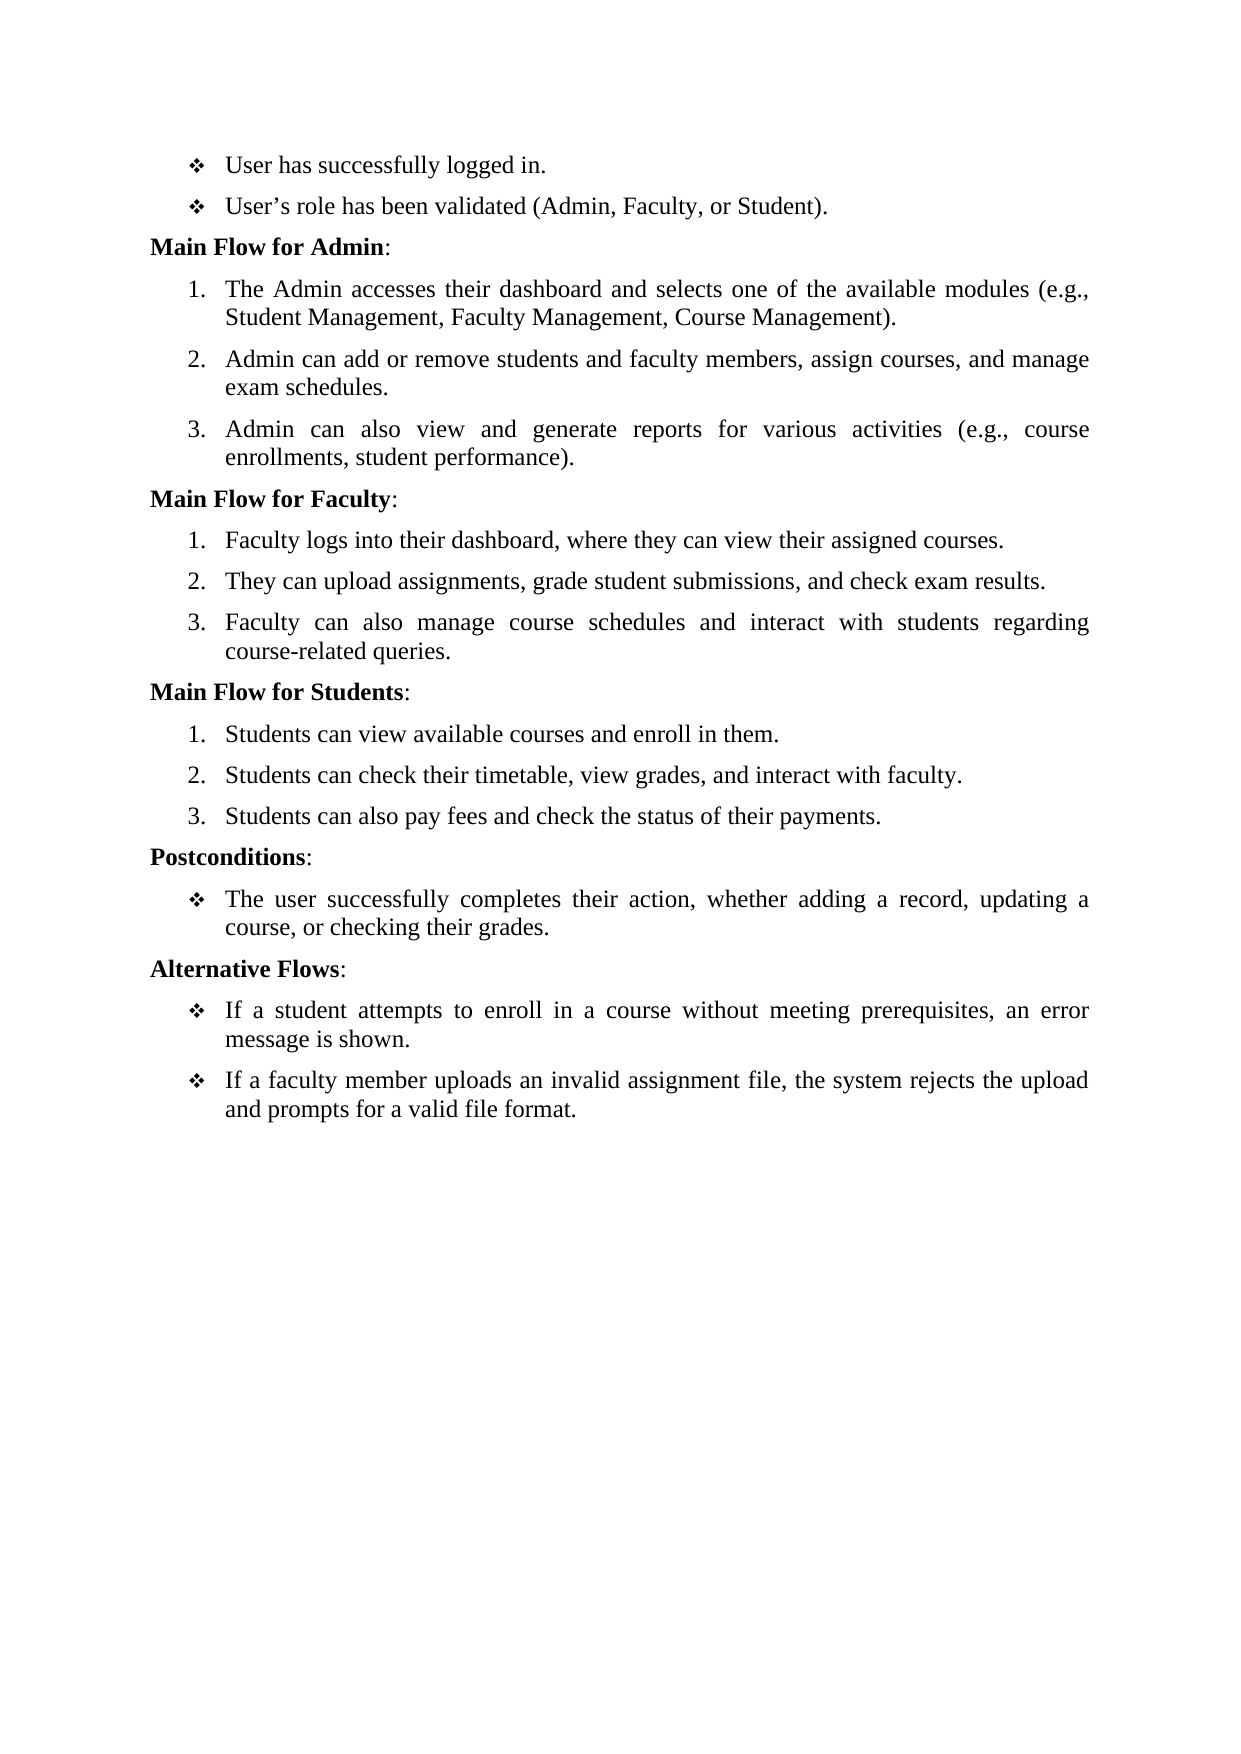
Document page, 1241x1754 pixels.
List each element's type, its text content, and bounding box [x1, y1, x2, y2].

text Main Flow for Students: [150, 677, 1090, 706]
text Alternative Flows: [150, 954, 1090, 982]
list Admin can add or remove students and faculty members, assign courses, and manage exam schedules. [187, 344, 1090, 401]
text Main Flow for Admin: [150, 232, 1090, 261]
list Faculty logs into their dashboard, where they can view their assigned courses. [187, 525, 1090, 554]
list The user successfully completes their action, whether adding a record, updating a course, or checking their grades. [187, 884, 1090, 941]
list The Admin accesses their dashboard and selects one of the available modules (e.g., Student Management, Faculty Management, Course Management). [187, 274, 1090, 331]
text Main Flow for Faculty: [150, 484, 1090, 512]
list Students can check their timetable, view grades, and interact with faculty. [187, 760, 1090, 789]
list They can upload assignments, grade student submissions, and check exam results. [187, 566, 1090, 595]
text Postconditions: [150, 842, 1090, 871]
list User’s role has been validated (Admin, Faculty, or Student). [187, 191, 1090, 220]
list Students can also pay fees and check the status of their payments. [187, 801, 1090, 830]
list If a faculty member uploads an invalid assignment file, the system rejects the upload and prompts for a valid file format. [187, 1065, 1090, 1122]
list If a student attempts to enroll in a course without meeting prerequisites, an error message is shown. [187, 995, 1090, 1052]
list User has successfully logged in. [187, 150, 1090, 179]
list Students can view available courses and enroll in them. [187, 719, 1090, 747]
list Admin can also view and generate reports for various activities (e.g., course enrollments, student performance). [187, 414, 1090, 471]
list Faculty can also manage course schedules and interact with students regarding course-related queries. [187, 607, 1090, 665]
